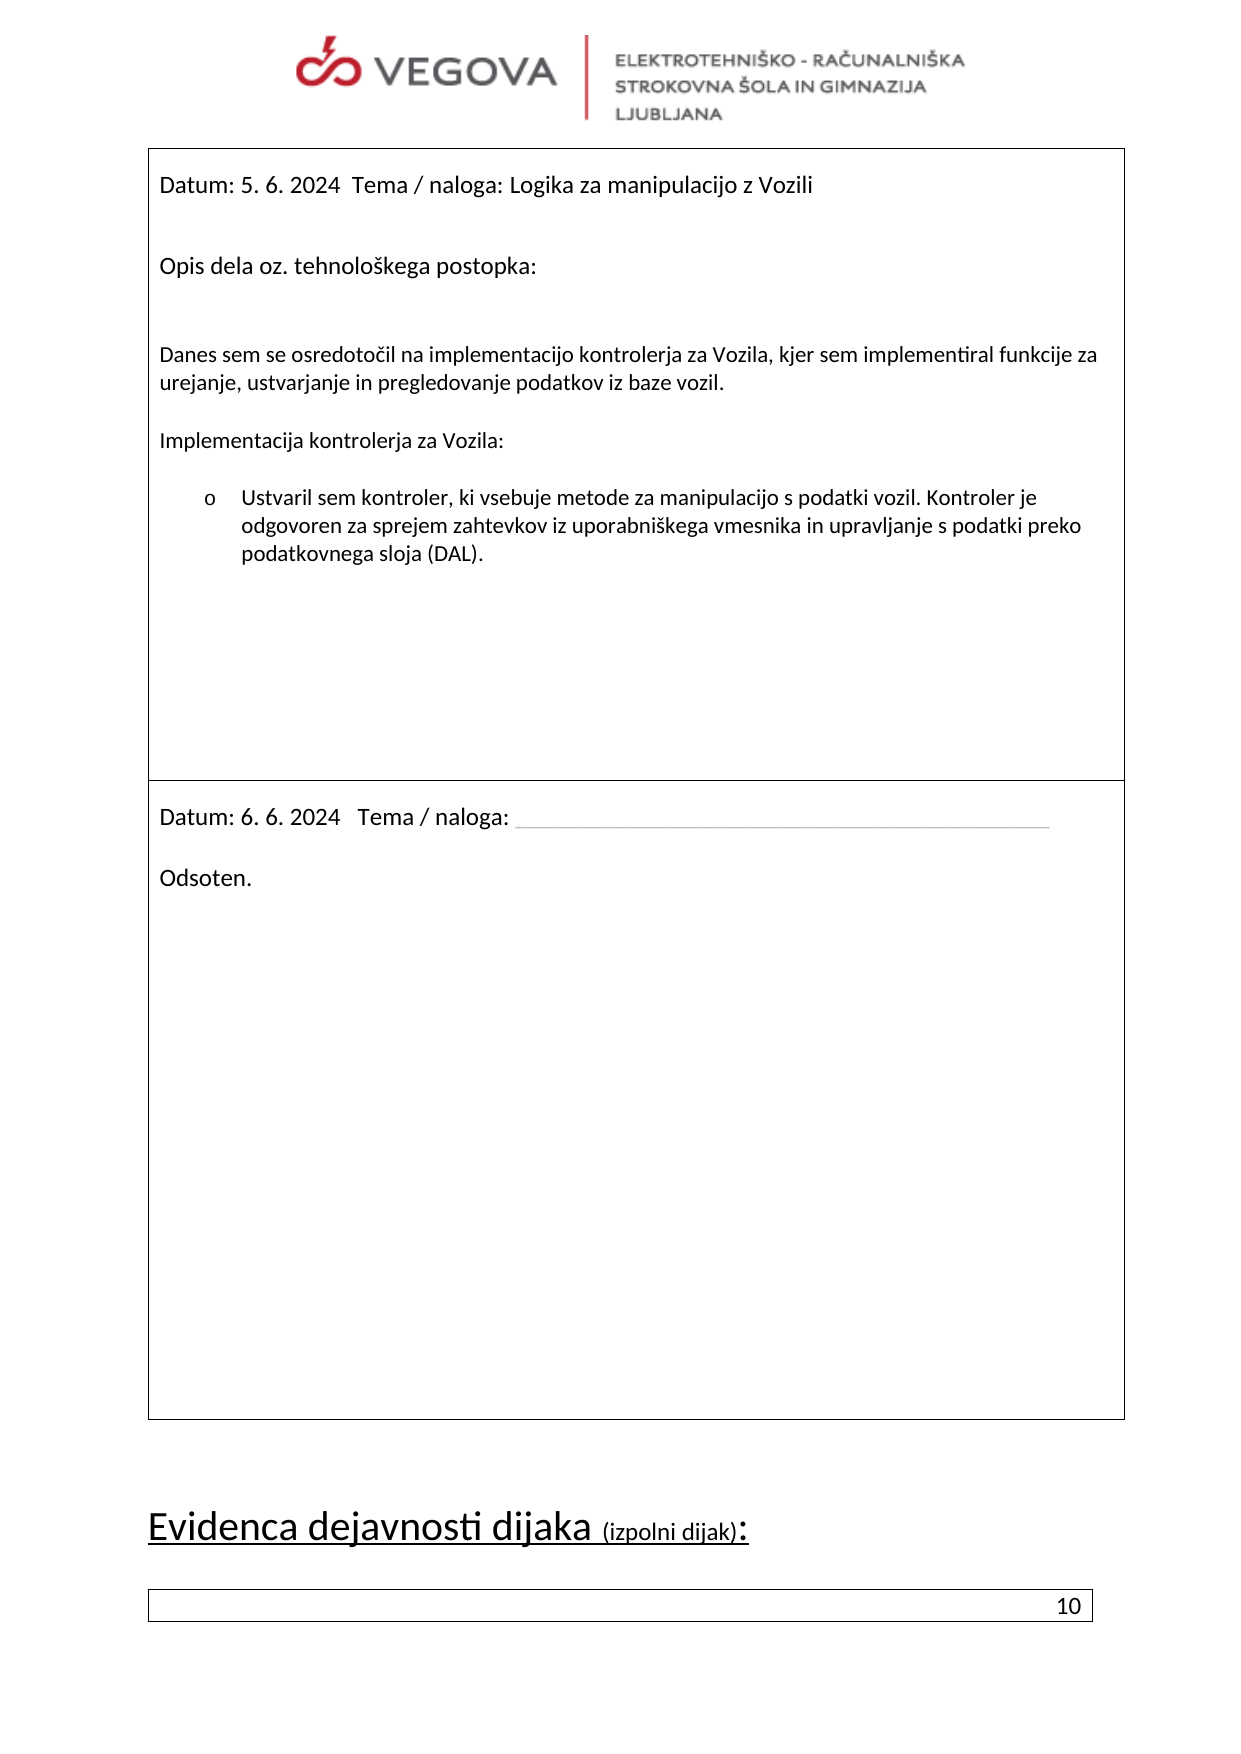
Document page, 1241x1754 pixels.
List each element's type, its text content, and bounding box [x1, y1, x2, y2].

table_cell Datum: 6. 6. 2024 Tema / naloga: ___________________________________________ Odsoten. [149, 781, 1124, 1419]
picture [269, 35, 970, 122]
text Evidenca dejavnosti dijaka (izpolni dijak): [148, 1500, 1093, 1551]
table_header Datum: 5. 6. 2024 Tema / naloga: Logika za manipulacijo z Vozili Opis dela oz. tehnološkega postopka: Danes sem se osredotočil na implementacijo kontrolerja za Vozila, kjer sem implementiral funkcije za urejanje, ustvarjanje in pregledovanje podatkov iz baze vozil. Implementacija kontrolerja za Vozila: Ustvaril sem kontroler, ki vsebuje metode za manipulacijo s podatki vozil. Kontroler je odgovoren za sprejem zahtevkov iz uporabniškega vmesnika in upravljanje s podatki preko podatkovnega sloja (DAL). [149, 149, 1124, 780]
